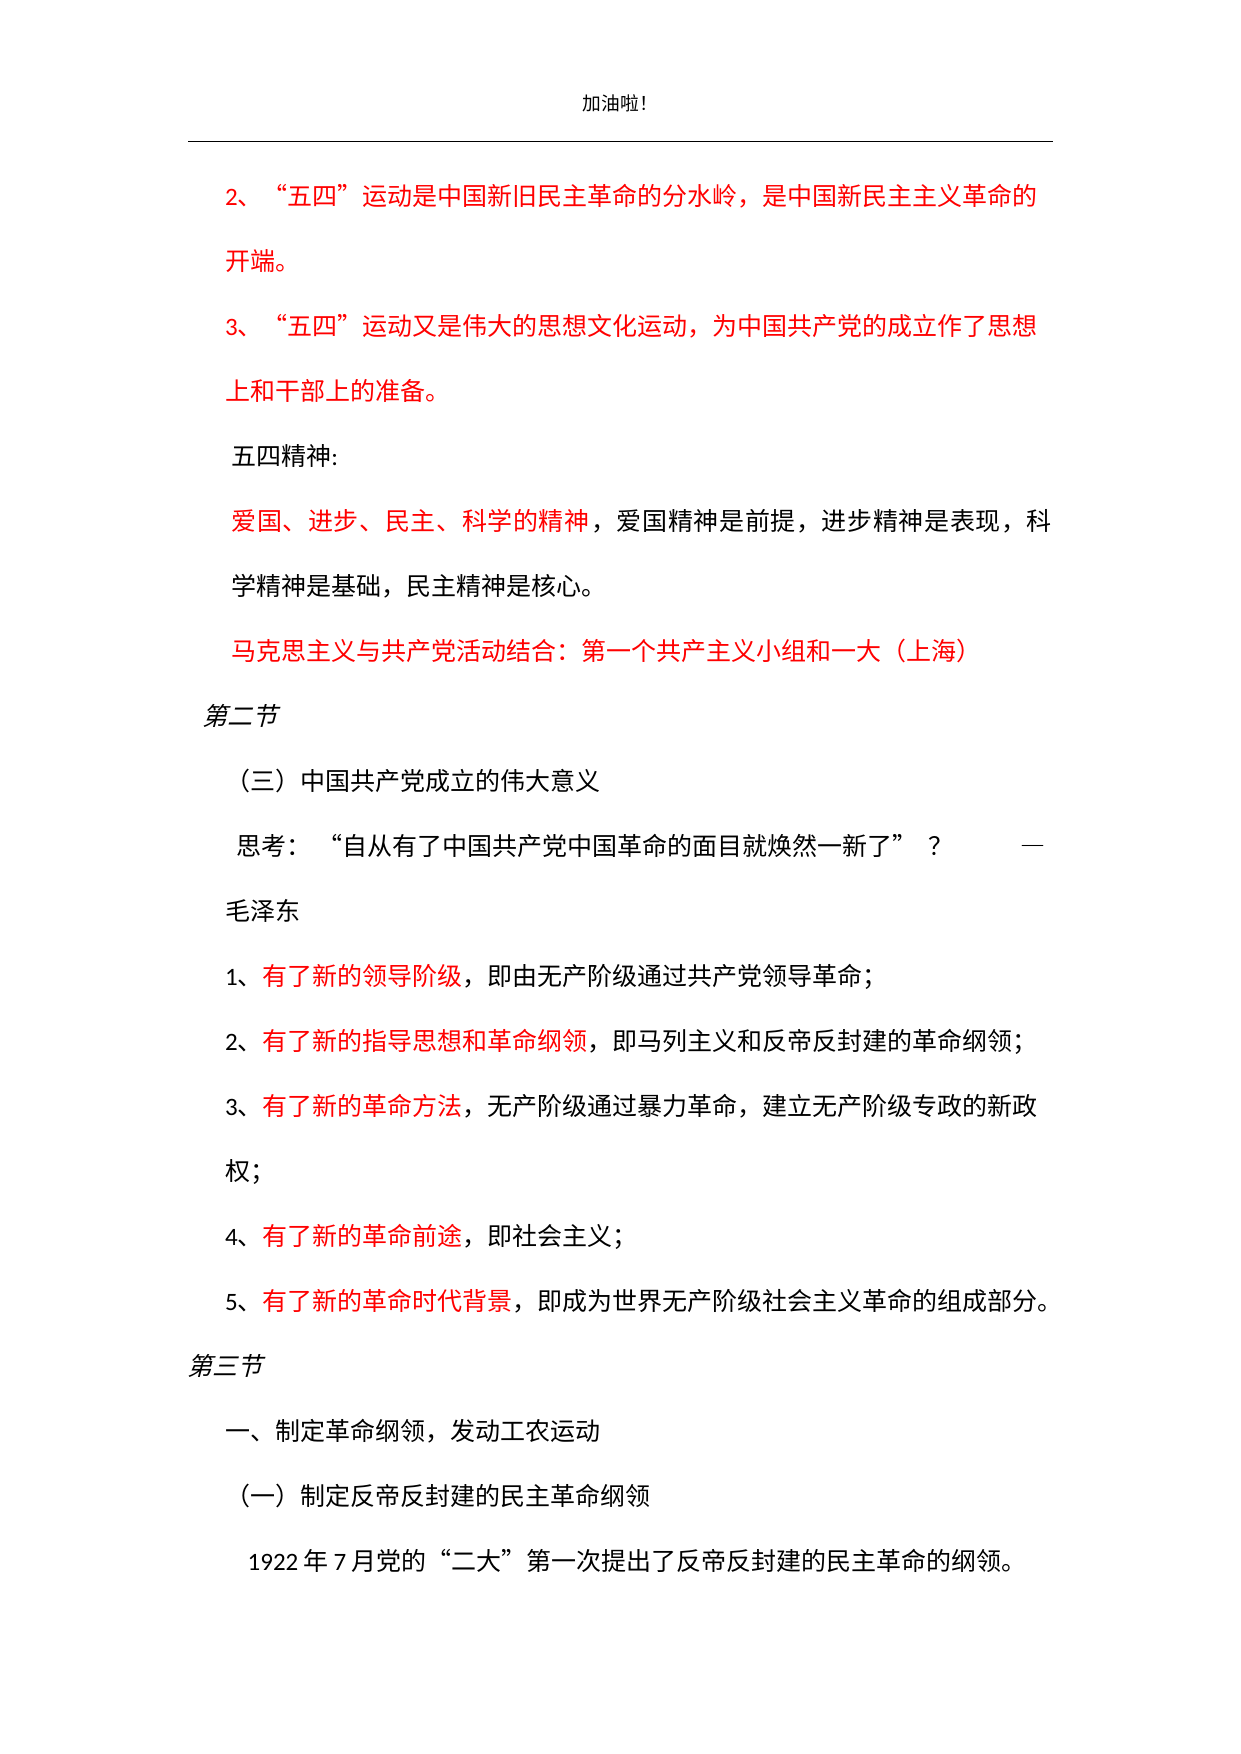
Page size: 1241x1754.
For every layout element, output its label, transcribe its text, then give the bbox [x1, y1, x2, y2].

text 2、有了新的指导思想和革命纲领，即马列主义和反帝反封建的革命纲领； [225, 1007, 1053, 1072]
text 一、制定革命纲领，发动工农运动 [225, 1397, 1053, 1462]
text （三）中国共产党成立的伟大意义 [225, 747, 1053, 812]
text （一）制定反帝反封建的民主革命纲领 [225, 1462, 1053, 1527]
text 第二节 [202, 682, 1053, 747]
text 第三节 [187, 1332, 1053, 1397]
text 5、有了新的革命时代背景，即成为世界无产阶级社会主义革命的组成部分。 [225, 1267, 1053, 1332]
text 4、有了新的革命前途，即社会主义； [225, 1202, 1053, 1267]
text 思考： “自从有了中国共产党中国革命的面目就焕然一新了” ？ —毛泽东 [225, 812, 1053, 942]
text 1922年7月党的“二大”第一次提出了反帝反封建的民主革命的纲领。 [225, 1527, 1053, 1592]
text 3、有了新的革命方法，无产阶级通过暴力革命，建立无产阶级专政的新政权； [225, 1072, 1053, 1202]
text 2、“五四”运动是中国新旧民主革命的分水岭，是中国新民主主义革命的开端。 [225, 162, 1053, 292]
text 1、有了新的领导阶级，即由无产阶级通过共产党领导革命； [225, 942, 1053, 1007]
text 3、“五四”运动又是伟大的思想文化运动，为中国共产党的成立作了思想上和干部上的准备。 [225, 292, 1053, 422]
text 五四精神: 爱国、进步、民主、科学的精神，爱国精神是前提，进步精神是表现，科学精神是基础，民主精神是核心。 [231, 422, 1053, 617]
text 马克思主义与共产党活动结合：第一个共产主义小组和一大（上海） [231, 617, 1053, 682]
